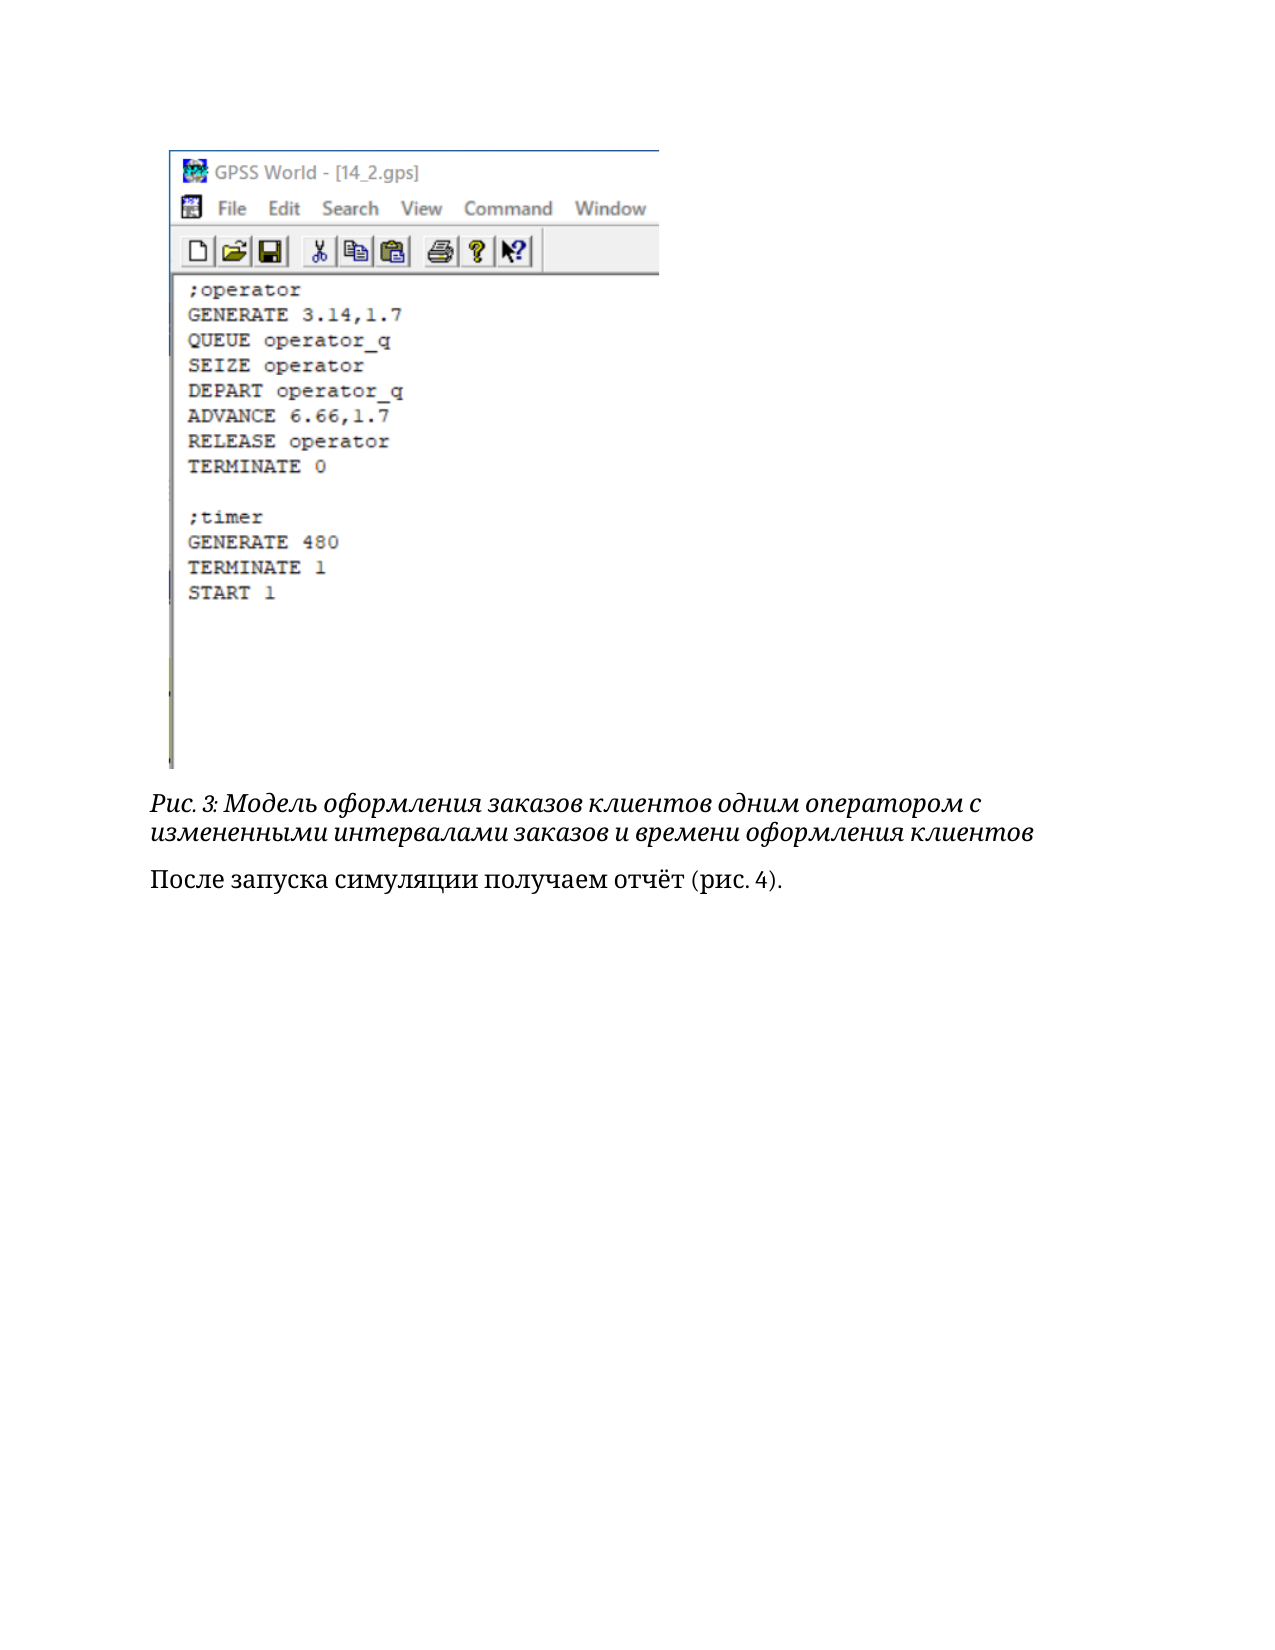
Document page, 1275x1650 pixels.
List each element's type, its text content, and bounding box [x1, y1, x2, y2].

picture [168, 150, 660, 769]
text После запуска симуляции получаем отчёт (рис. 4). [150, 866, 1125, 895]
text Рис. 3: Модель оформления заказов клиентов одним оператором с измененными интервалами заказов и времени оформления клиентов [150, 790, 1125, 847]
